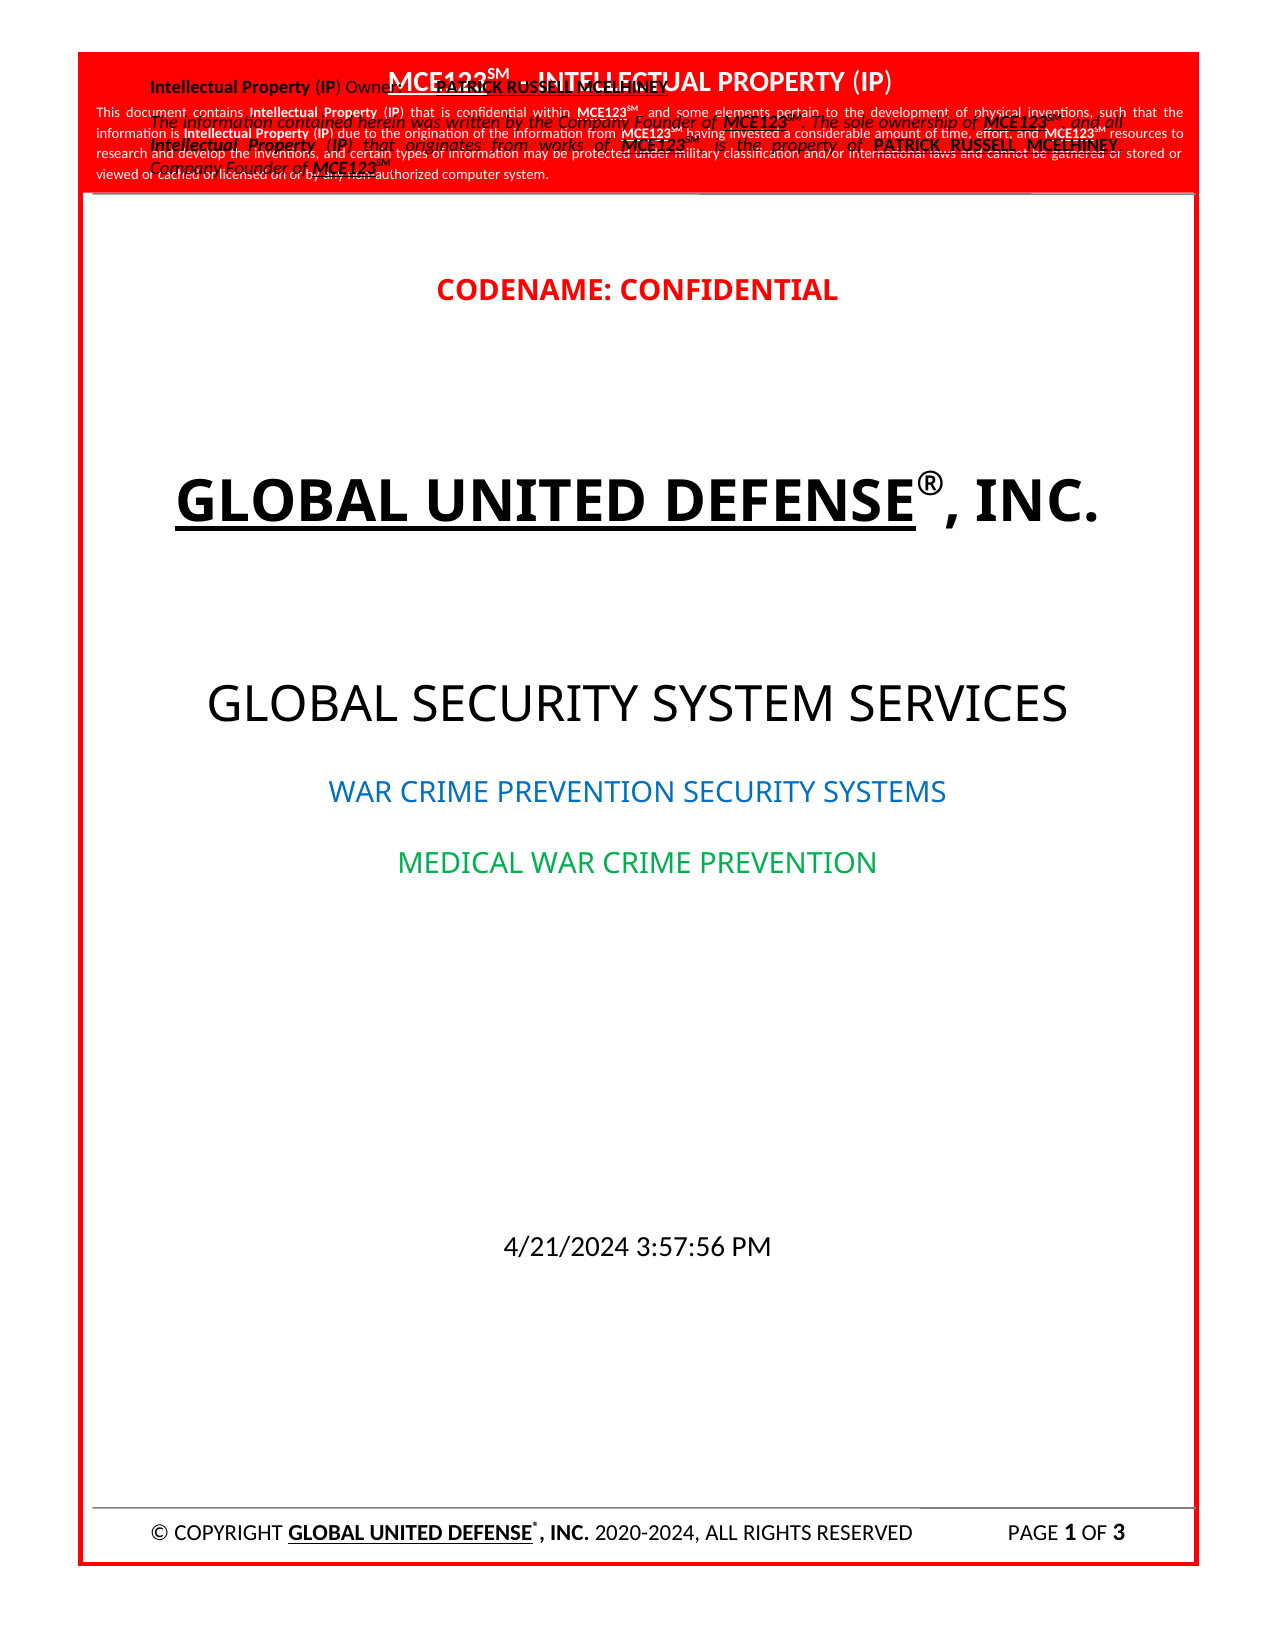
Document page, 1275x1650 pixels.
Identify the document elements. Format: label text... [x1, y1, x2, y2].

text GLOBAL UNITED DEFENSE®, INC. [150, 459, 1125, 539]
subtitle MEDICAL WAR CRIME PREVENTION [150, 842, 1125, 882]
text GLOBAL SECURITY SYSTEM SERVICES [150, 668, 1125, 736]
text 4/21/2024 3:57:56 PM [150, 1228, 1125, 1264]
subtitle WAR CRIME PREVENTION SECURITY SYSTEMS [150, 772, 1125, 811]
text CODENAME: CONFIDENTIAL [150, 269, 1125, 309]
